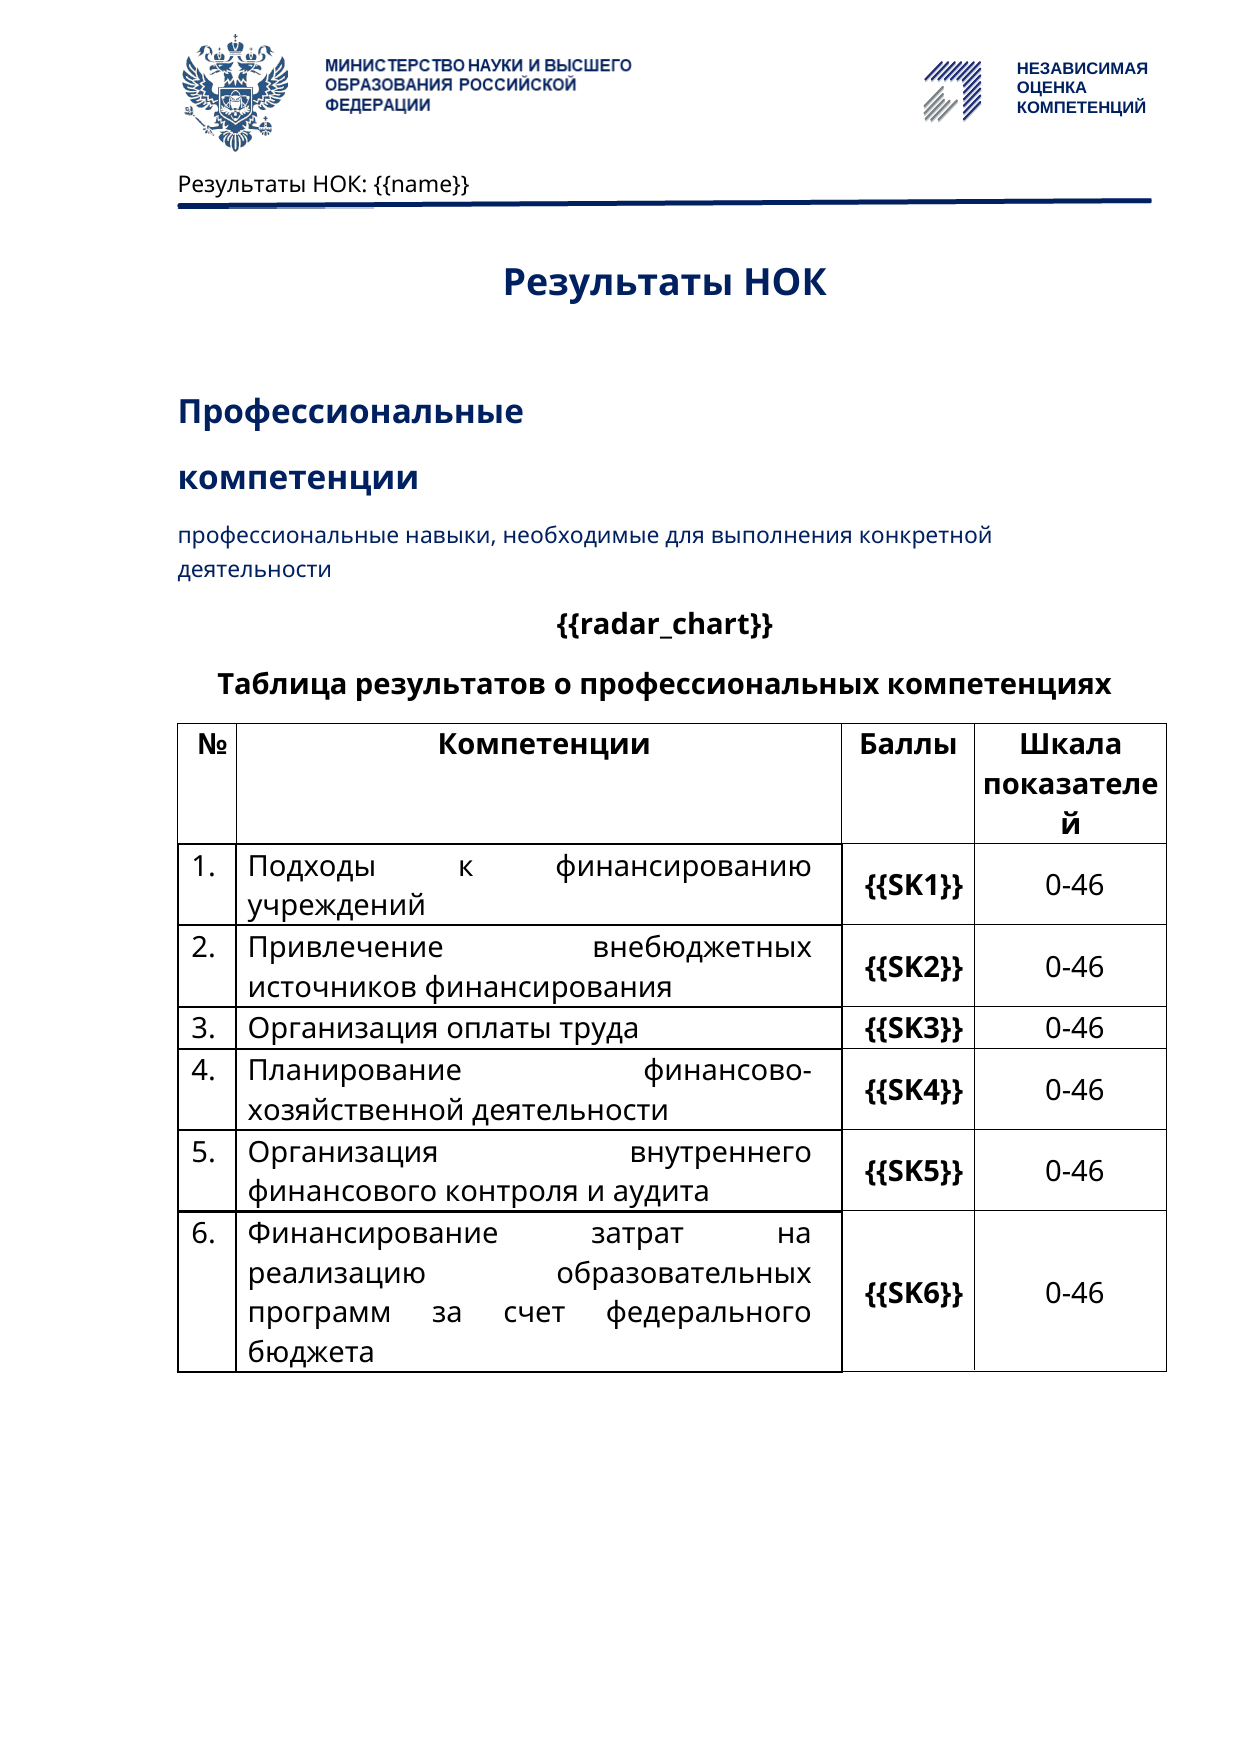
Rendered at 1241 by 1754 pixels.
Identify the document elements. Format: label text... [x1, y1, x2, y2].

table_header № [178, 724, 236, 843]
table_cell Организация оплаты труда [237, 1008, 841, 1047]
table_header Компетенции [237, 724, 841, 843]
table_cell {{SK6}} [843, 1211, 974, 1371]
text Профессиональные [177, 388, 1152, 434]
table_cell Планирование финансово-хозяйственной деятельности [237, 1050, 841, 1129]
table_cell 0-46 [975, 1007, 1166, 1047]
table_cell Привлечение внебюджетных источников финансирования [237, 926, 841, 1006]
table_cell [179, 1050, 235, 1129]
table_header Баллы [842, 724, 974, 843]
table_cell {{SK2}} [843, 925, 974, 1006]
table_cell [179, 1008, 235, 1047]
picture [311, 48, 661, 124]
text профессиональные навыки, необходимые для выполнения конкретной деятельности [177, 519, 1152, 584]
table_cell {{SK4}} [843, 1049, 974, 1129]
table_cell [179, 1131, 235, 1210]
text Результаты НОК [177, 255, 1152, 306]
text {{radar_chart}} [177, 604, 1152, 643]
picture [177, 198, 1152, 209]
table_cell 0-46 [975, 1211, 1166, 1371]
table_cell [179, 926, 235, 1006]
table_header Шкала показателей [975, 724, 1166, 843]
table_cell {{SK1}} [843, 844, 974, 924]
table_cell Финансирование затрат на реализацию образовательных программ за счет федерального бюджета [237, 1213, 841, 1371]
table_cell 0-46 [975, 925, 1166, 1006]
table_cell Организация внутреннего финансового контроля и аудита [237, 1131, 841, 1210]
table_cell 0-46 [975, 844, 1166, 924]
table_cell Подходы к финансированию учреждений [237, 845, 841, 924]
table_cell 0-46 [975, 1130, 1166, 1210]
table_cell {{SK3}} [843, 1007, 974, 1047]
text компетенции [177, 454, 1152, 499]
picture [901, 48, 1002, 136]
picture [176, 34, 294, 152]
table_cell 0-46 [975, 1049, 1166, 1129]
text Таблица результатов о профессиональных компетенциях [177, 663, 1152, 703]
table_cell {{SK5}} [843, 1130, 974, 1210]
table_cell [179, 1213, 235, 1371]
table_cell [179, 845, 235, 924]
